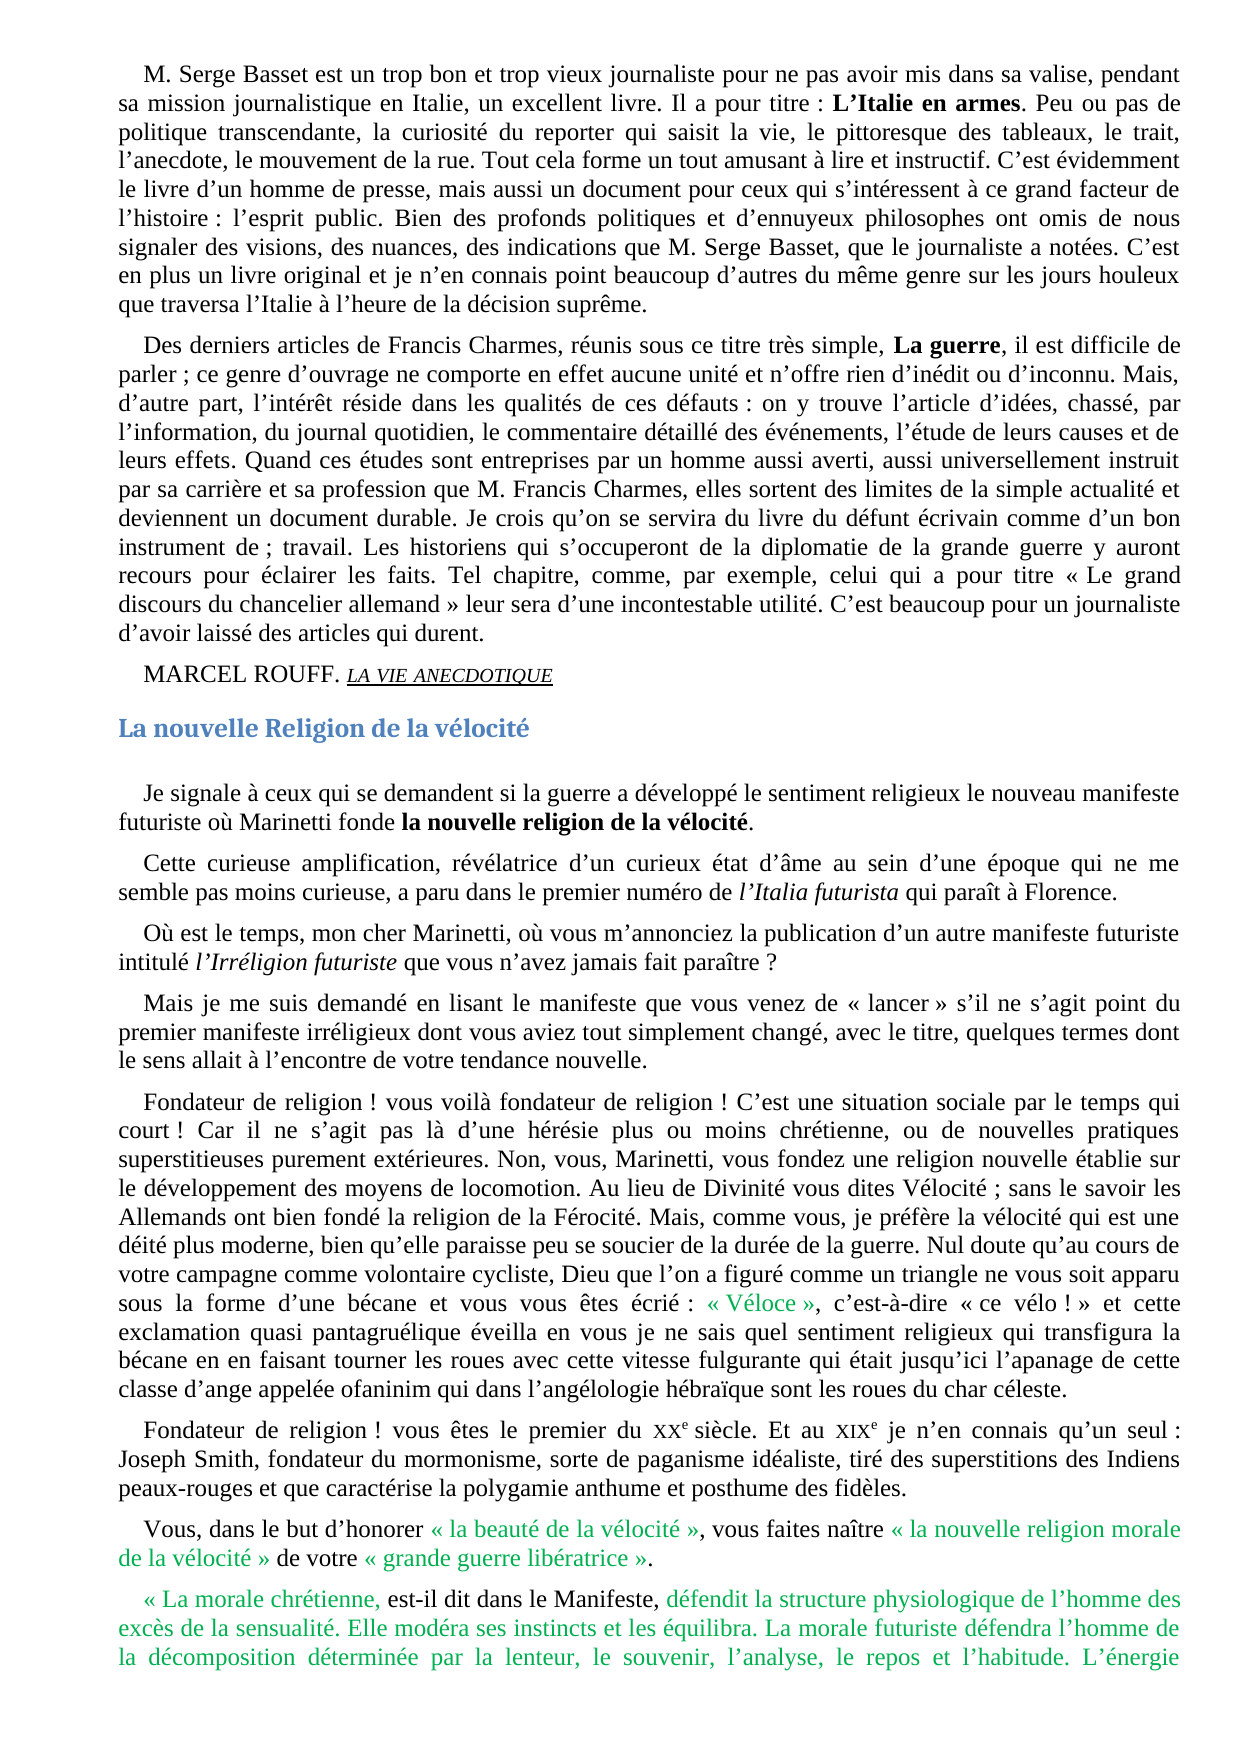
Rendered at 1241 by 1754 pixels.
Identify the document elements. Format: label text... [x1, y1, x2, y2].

text Où est le temps, mon cher Marinetti, où vous m’annonciez la publication d’un autre manifeste futuriste intitulé l’Irréligion futuriste que vous n’avez jamais fait paraître ? [118, 918, 1181, 976]
text Fondateur de religion ! vous voilà fondateur de religion ! C’est une situation sociale par le temps qui court ! Car il ne s’agit pas là d’une hérésie plus ou moins chrétienne, ou de nouvelles pratiques superstitieuses purement extérieures. Non, vous, Marinetti, vous fondez une religion nouvelle établie sur le développement des moyens de locomotion. Au lieu de Divinité vous dites Vélocité ; sans le savoir les Allemands ont bien fondé la religion de la Férocité. Mais, comme vous, je préfère la vélocité qui est une déité plus moderne, bien qu’elle paraisse peu se soucier de la durée de la guerre. Nul doute qu’au cours de votre campagne comme volontaire cycliste, Dieu que l’on a figuré comme un triangle ne vous soit apparu sous la forme d’une bécane et vous vous êtes écrié : « Véloce », c’est-à-dire « ce vélo ! » et cette exclamation quasi pantagruélique éveilla en vous je ne sais quel sentiment religieux qui transfigura la bécane en en faisant tourner les roues avec cette vitesse fulgurante qui était jusqu’ici l’apanage de cette classe d’ange appelée ofaninim qui dans l’angélologie hébraïque sont les roues du char céleste. [118, 1087, 1181, 1403]
text Vous, dans le but d’honorer « la beauté de la vélocité », vous faites naître « la nouvelle religion morale de la vélocité » de votre « grande guerre libératrice ». [118, 1514, 1181, 1572]
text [118, 1584, 1181, 1671]
text Je signale à ceux qui se demandent si la guerre a développé le sentiment religieux le nouveau manifeste futuriste où Marinetti fonde la nouvelle religion de la vélocité. [118, 778, 1181, 836]
text M. Serge Basset est un trop bon et trop vieux journaliste pour ne pas avoir mis dans sa valise, pendant sa mission journalistique en Italie, un excellent livre. Il a pour titre : L’Italie en armes. Peu ou pas de politique transcendante, la curiosité du reporter qui saisit la vie, le pittoresque des tableaux, le trait, l’anecdote, le mouvement de la rue. Tout cela forme un tout amusant à lire et instructif. C’est évidemment le livre d’un homme de presse, mais aussi un document pour ceux qui s’intéressent à ce grand facteur de l’histoire : l’esprit public. Bien des profonds politiques et d’ennuyeux philosophes ont omis de nous signaler des visions, des nuances, des indications que M. Serge Basset, que le journaliste a notées. C’est en plus un livre original et je n’en connais point beaucoup d’autres du même genre sur les jours houleux que traversa l’Italie à l’heure de la décision suprême. [118, 59, 1181, 318]
text Mais je me suis demandé en lisant le manifeste que vous venez de « lancer » s’il ne s’agit point du premier manifeste irréligieux dont vous aviez tout simplement changé, avec le titre, quelques termes dont le sens allait à l’encontre de votre tendance nouvelle. [118, 988, 1181, 1074]
text Fondateur de religion ! vous êtes le premier du xxe siècle. Et au xixe je n’en connais qu’un seul : Joseph Smith, fondateur du mormonisme, sorte de paganisme idéaliste, tiré des superstitions des Indiens peaux-rouges et que caractérise la polygamie anthume et posthume des fidèles. [118, 1416, 1181, 1502]
text Des derniers articles de Francis Charmes, réunis sous ce titre très simple, La guerre, il est difficile de parler ; ce genre d’ouvrage ne comporte en effet aucune unité et n’offre rien d’inédit ou d’inconnu. Mais, d’autre part, l’intérêt réside dans les qualités de ces défauts : on y trouve l’article d’idées, chassé, par l’information, du journal quotidien, le commentaire détaillé des événements, l’étude de leurs causes et de leurs effets. Quand ces études sont entreprises par un homme aussi averti, aussi universellement instruit par sa carrière et sa profession que M. Francis Charmes, elles sortent des limites de la simple actualité et deviennent un document durable. Je crois qu’on se servira du livre du défunt écrivain comme d’un bon instrument de ; travail. Les historiens qui s’occuperont de la diplomatie de la grande guerre y auront recours pour éclairer les faits. Tel chapitre, comme, par exemple, celui qui a pour titre « Le grand discours du chancelier allemand » leur sera d’une incontestable utilité. C’est beaucoup pour un journaliste d’avoir laissé des articles qui durent. [118, 330, 1181, 647]
text Cette curieuse amplification, révélatrice d’un curieux état d’âme au sein d’une époque qui ne me semble pas moins curieuse, a paru dans le premier numéro de l’Italia futurista qui paraît à Florence. [118, 848, 1181, 906]
text MARCEL ROUFF. la vie anecdotique [118, 659, 1181, 688]
subtitle La nouvelle Religion de la vélocité [118, 713, 1181, 744]
